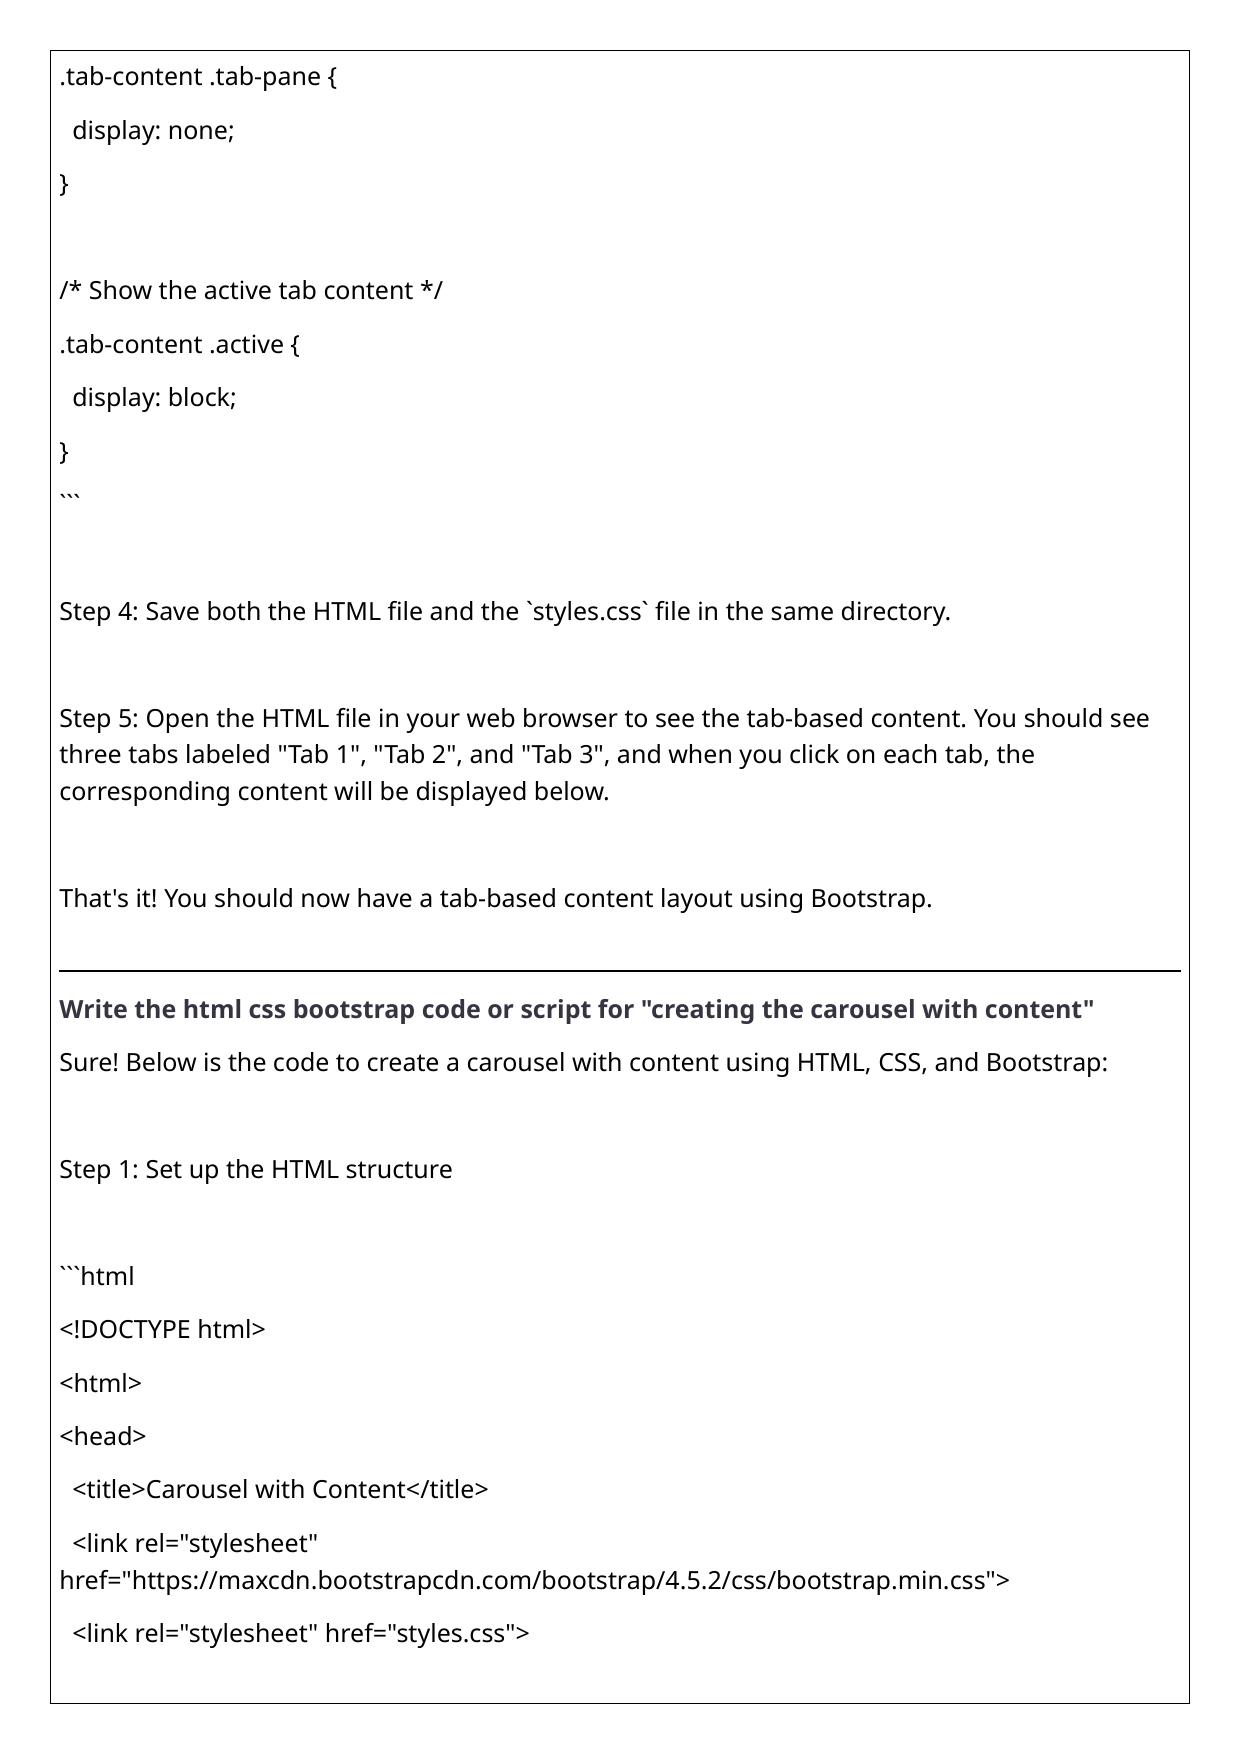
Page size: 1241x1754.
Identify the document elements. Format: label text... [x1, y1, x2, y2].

text /* Show the active tab content */ [59, 273, 1181, 307]
text } [59, 433, 1181, 467]
text <title>Carousel with Content</title> [59, 1472, 1181, 1506]
text That's it! You should now have a tab-based content layout using Bootstrap. [59, 881, 1181, 915]
text Write the html css bootstrap code or script for "creating the carousel with content" [59, 991, 1181, 1025]
text Step 4: Save both the HTML file and the `styles.css` file in the same directory. [59, 593, 1181, 627]
text display: block; [59, 380, 1181, 414]
text ```html [59, 1258, 1181, 1292]
text <link rel="stylesheet" href="styles.css"> [59, 1616, 1181, 1650]
text .tab-content .active { [59, 326, 1181, 360]
text <head> [59, 1419, 1181, 1453]
text } [59, 166, 1181, 200]
text Step 5: Open the HTML file in your web browser to see the tab-based content. You should see three tabs labeled "Tab 1", "Tab 2", and "Tab 3", and when you click on each tab, the corresponding content will be displayed below. [59, 700, 1181, 808]
text .tab-content .tab-pane { [59, 59, 1181, 93]
text <link rel="stylesheet" href="https://maxcdn.bootstrapcdn.com/bootstrap/4.5.2/css/bootstrap.min.css"> [59, 1526, 1181, 1596]
text Sure! Below is the code to create a carousel with content using HTML, CSS, and Bootstrap: [59, 1045, 1181, 1079]
text <!DOCTYPE html> [59, 1312, 1181, 1346]
text ``` [59, 487, 1181, 521]
text <html> [59, 1365, 1181, 1399]
text display: none; [59, 112, 1181, 147]
text Step 1: Set up the HTML structure [59, 1152, 1181, 1186]
